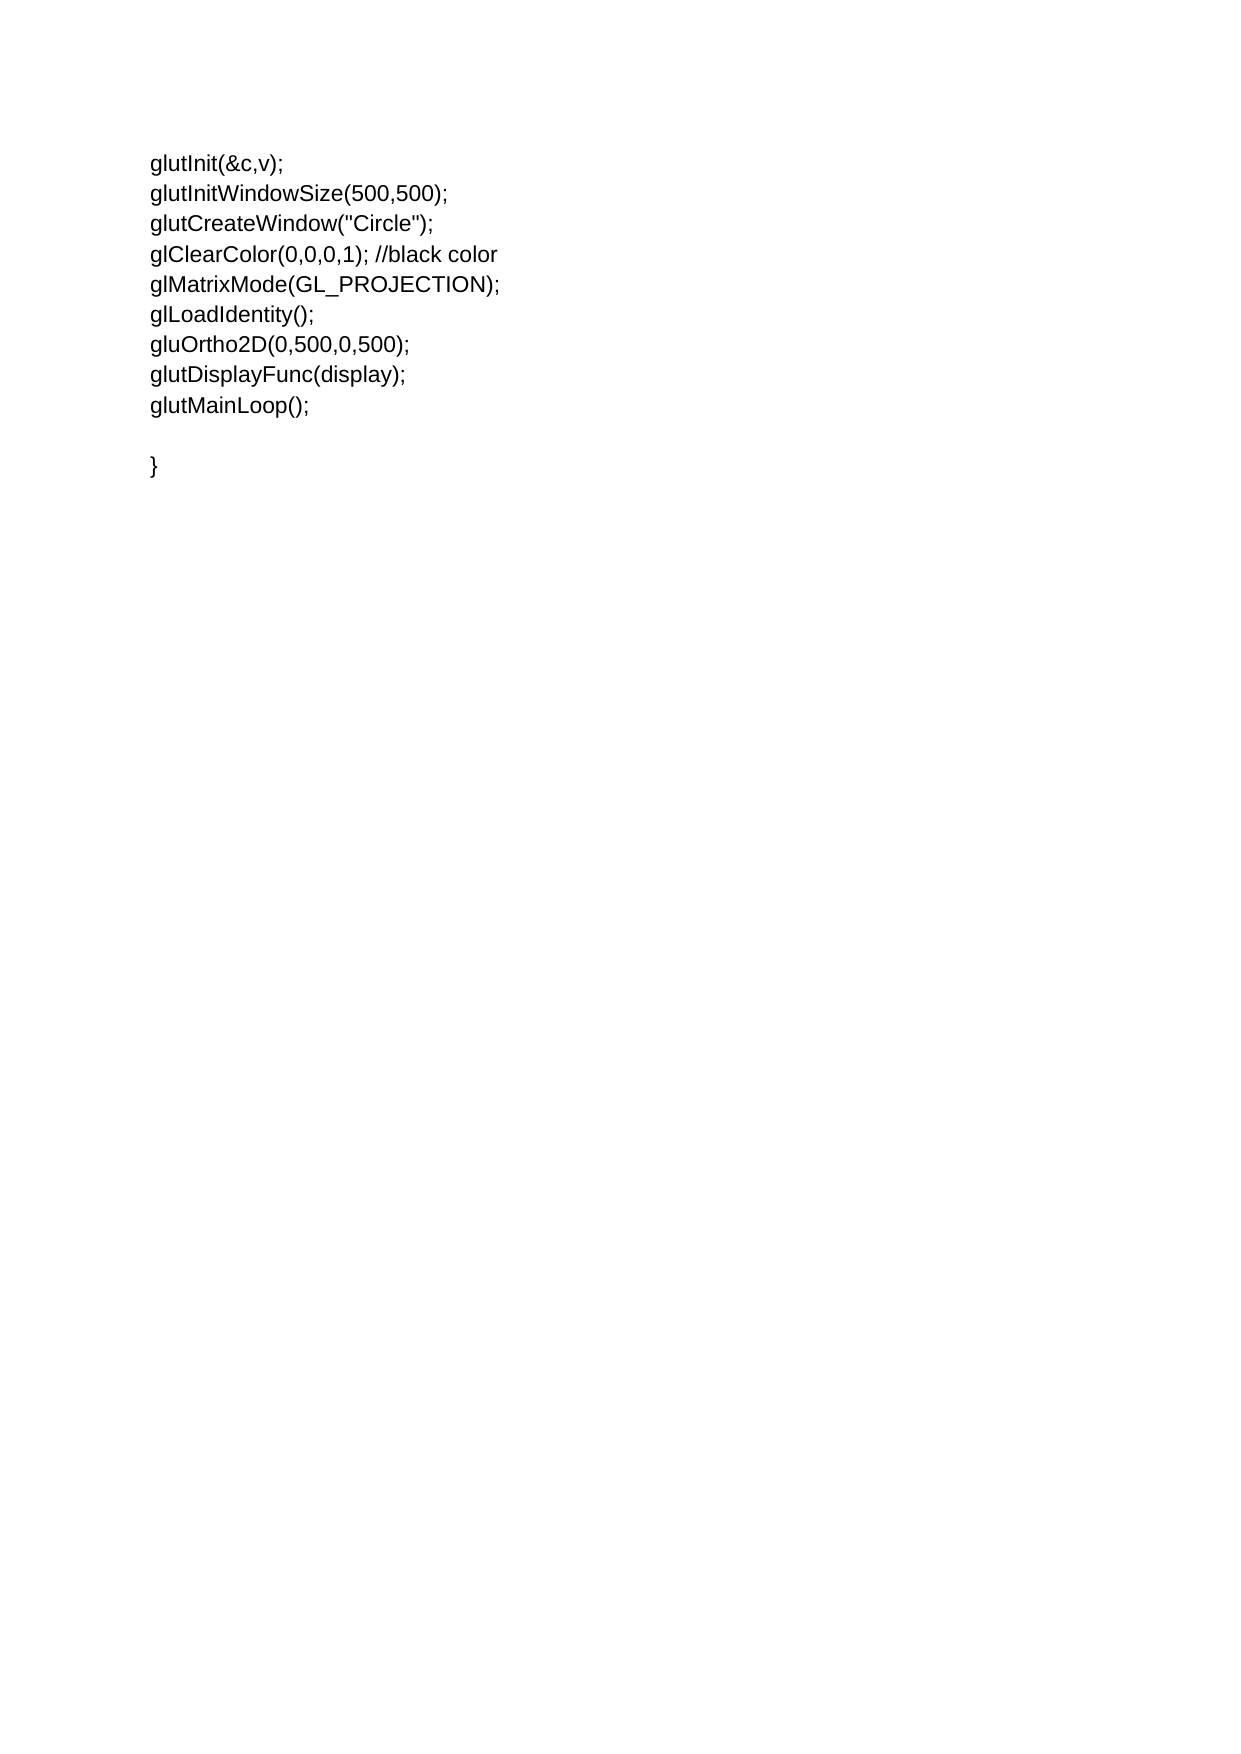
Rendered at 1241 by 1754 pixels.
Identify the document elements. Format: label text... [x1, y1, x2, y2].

text } [150, 452, 1090, 478]
text gluOrtho2D(0,500,0,500); [150, 331, 1090, 358]
text glutCreateWindow("Circle"); [150, 210, 1090, 237]
text glutDisplayFunc(display); [150, 361, 1090, 388]
text glutInit(&c,v); [150, 150, 1090, 176]
text glutMainLoop(); [150, 392, 1090, 418]
text glLoadIdentity(); [150, 301, 1090, 327]
text glMatrixMode(GL_PROJECTION); [150, 271, 1090, 297]
text glutInitWindowSize(500,500); [150, 180, 1090, 207]
text glClearColor(0,0,0,1); //black color [150, 241, 1090, 267]
